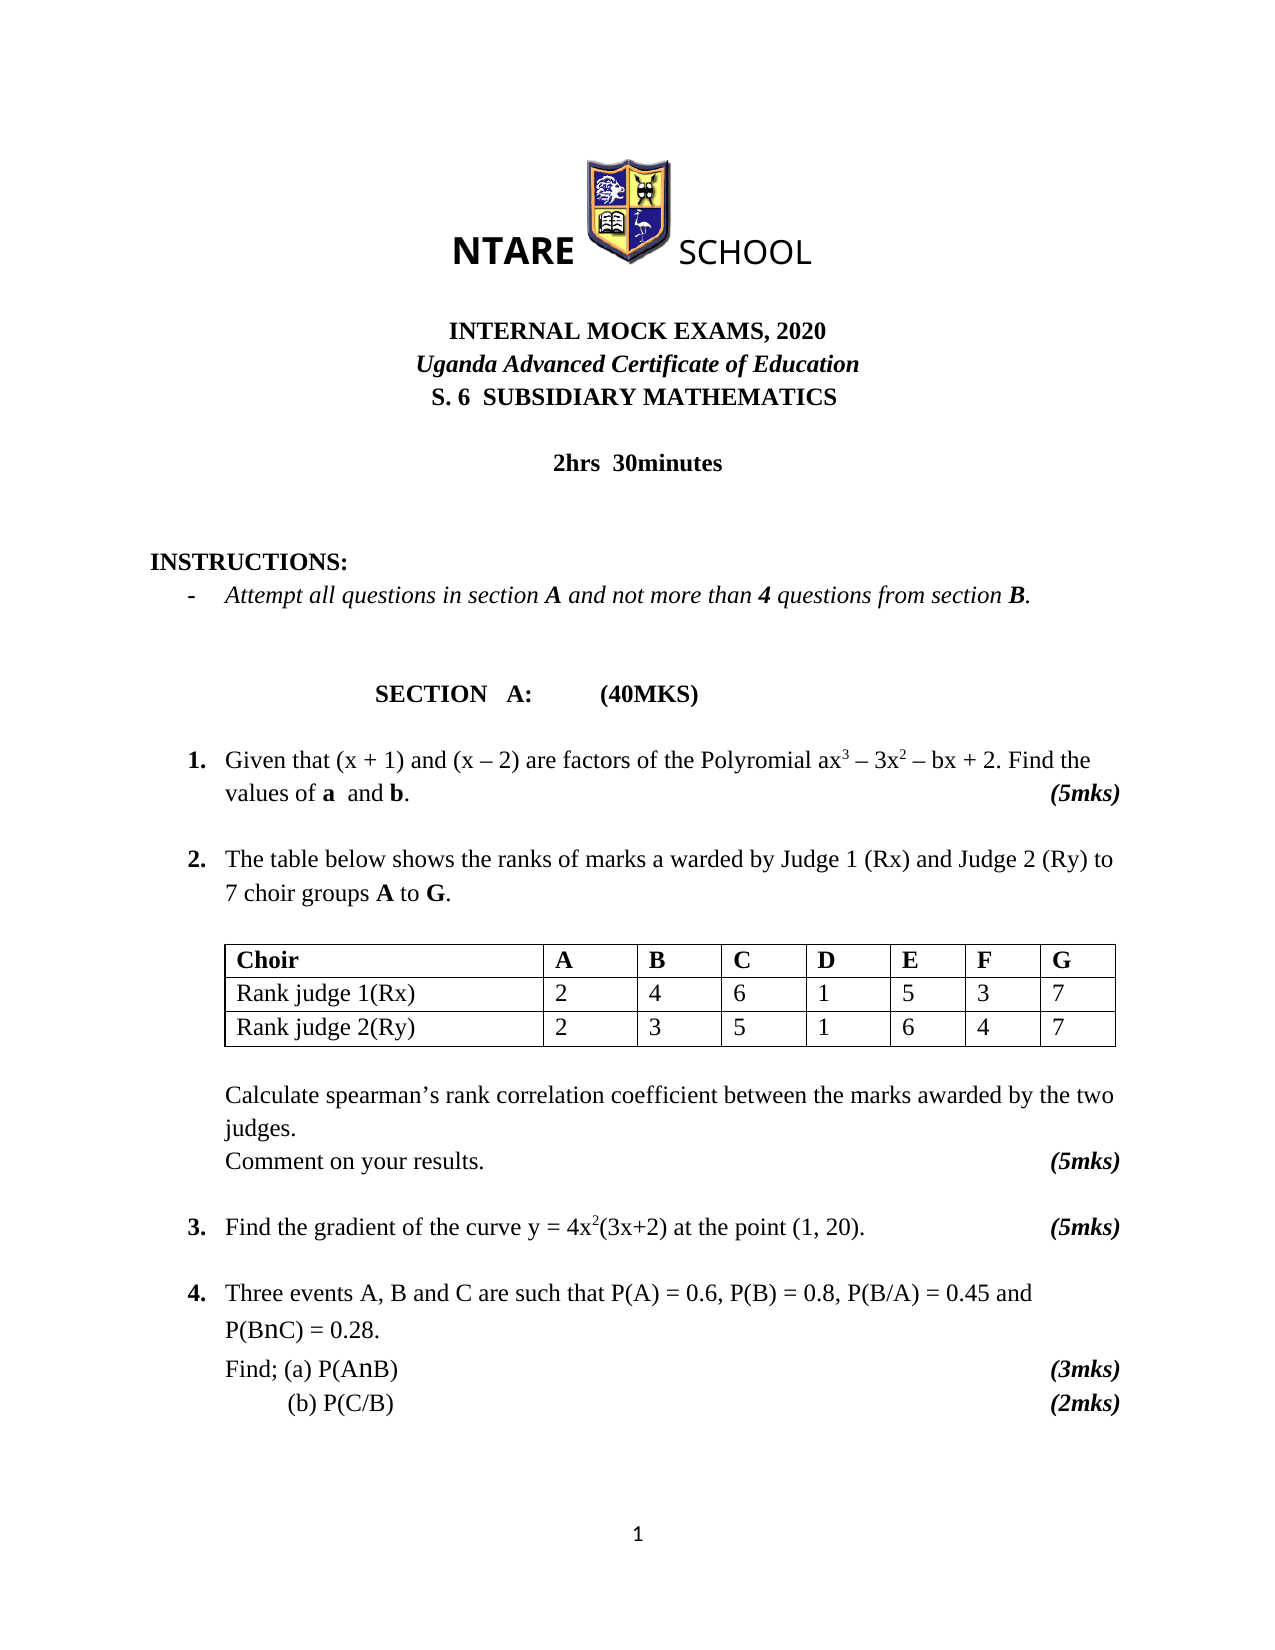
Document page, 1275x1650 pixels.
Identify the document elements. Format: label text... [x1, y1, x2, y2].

table_header D [807, 945, 890, 977]
text Uganda Advanced Certificate of Education [150, 349, 1125, 378]
text 2hrs 30minutes [150, 448, 1125, 477]
table_cell 6 [891, 1012, 965, 1046]
text NTARE SCHOOL [451, 146, 1125, 276]
table_cell 7 [1041, 1012, 1115, 1046]
text P(BnC) = 0.28. [150, 1311, 1125, 1345]
list Three events A, B and C are such that P(A) = 0.6, P(B) = 0.8, P(B/A) = 0.45 and [187, 1278, 1125, 1307]
text S. 6 SUBSIDIARY MATHEMATICS [375, 382, 1125, 411]
text (b) P(C/B) (2mks) [150, 1388, 1125, 1417]
table_cell 3 [966, 978, 1040, 1011]
table_header Choir [226, 945, 543, 977]
text Comment on your results. (5mks) [150, 1146, 1125, 1175]
table_cell Rank judge 1(Rx) [226, 978, 543, 1011]
table_cell 1 [807, 1012, 890, 1046]
table_header F [966, 945, 1040, 977]
table_cell 4 [638, 978, 721, 1011]
table_cell 1 [807, 978, 890, 1011]
table_cell 7 [1041, 978, 1115, 1011]
table_header B [638, 945, 721, 977]
table_header E [891, 945, 965, 977]
text INTERNAL MOCK EXAMS, 2020 [150, 316, 1125, 345]
list Given that (x + 1) and (x – 2) are factors of the Polyromial ax3 – 3x2 – bx + 2. Find the values of a and b. (5mks) [187, 746, 1125, 807]
list Attempt all questions in section A and not more than 4 questions from section B. [187, 580, 1125, 609]
table_cell 2 [544, 1012, 637, 1046]
table_header G [1041, 945, 1115, 977]
list The table below shows the ranks of marks a warded by Judge 1 (Rx) and Judge 2 (Ry) to 7 choir groups A to G. [187, 844, 1125, 939]
picture [581, 146, 679, 265]
table_cell 6 [722, 978, 806, 1011]
list SECTION A: (40MKS) [375, 679, 1125, 708]
text Calculate spearman’s rank correlation coefficient between the marks awarded by the two judges. [225, 1080, 1125, 1142]
table_cell 2 [544, 978, 637, 1011]
text Find; (a) P(AnB) (3mks) [150, 1350, 1125, 1383]
table_header C [722, 945, 806, 977]
table_header A [544, 945, 637, 977]
table_cell Rank judge 2(Ry) [226, 1012, 543, 1046]
table_cell 3 [638, 1012, 721, 1046]
table_cell 5 [891, 978, 965, 1011]
table_cell 5 [722, 1012, 806, 1046]
text INSTRUCTIONS: [150, 547, 1125, 576]
list Find the gradient of the curve y = 4x2(3x+2) at the point (1, 20). (5mks) [187, 1212, 1125, 1241]
table_cell 4 [966, 1012, 1040, 1046]
